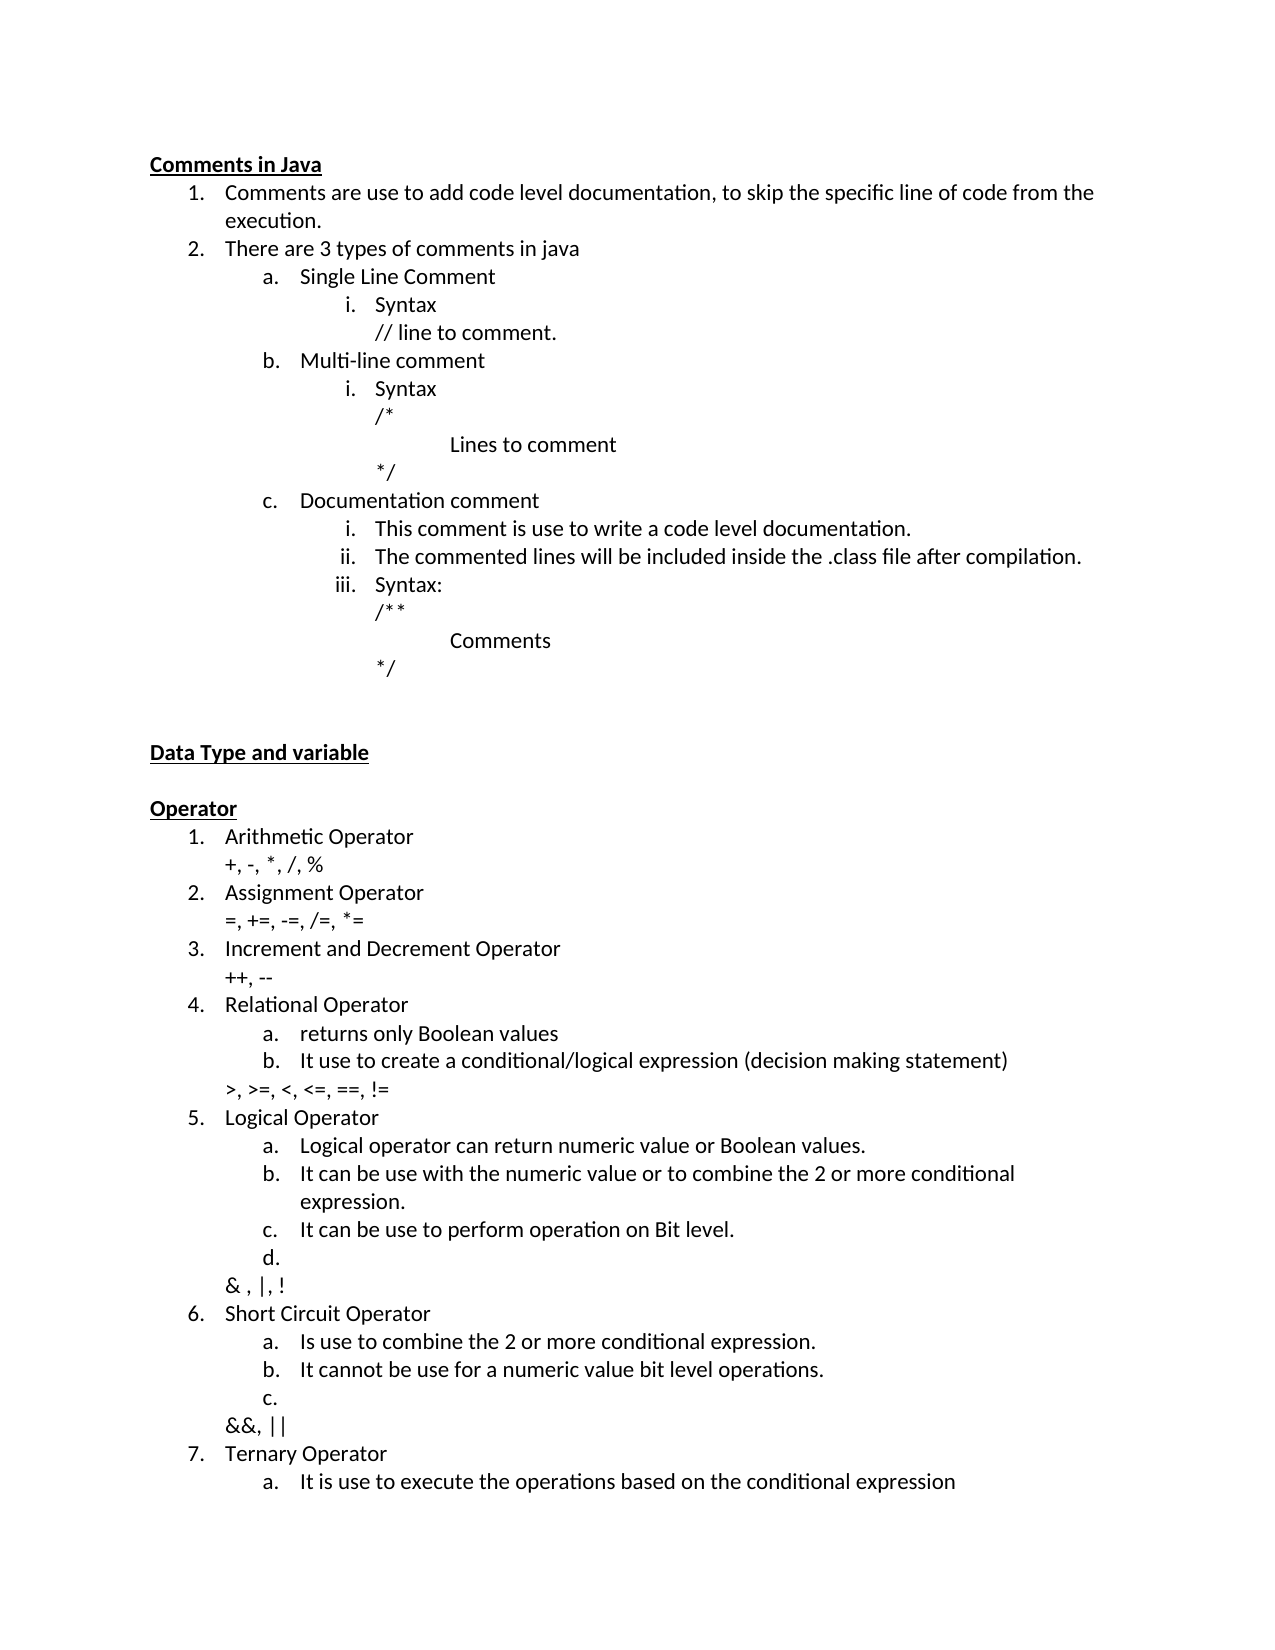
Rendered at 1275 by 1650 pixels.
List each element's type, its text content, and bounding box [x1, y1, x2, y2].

list There are 3 types of comments in java [187, 234, 1125, 262]
list It is use to execute the operations based on the conditional expression [262, 1467, 1125, 1495]
list Arithmetic Operator [187, 822, 1125, 851]
list Increment and Decrement Operator [187, 934, 1125, 963]
text Lines to comment [375, 430, 1125, 458]
text ++, -- [225, 963, 1125, 991]
list Syntax [356, 290, 1125, 318]
text /* [375, 402, 1125, 430]
text Comments in Java [150, 150, 1125, 178]
list Logical operator can return numeric value or Boolean values. [262, 1131, 1125, 1159]
list Single Line Comment [262, 262, 1125, 290]
text & , |, ! [225, 1271, 1125, 1299]
text +, -, *, /, % [225, 851, 1125, 878]
list Ternary Operator [187, 1439, 1125, 1467]
text Data Type and variable [150, 738, 1125, 766]
text */ [375, 654, 1125, 682]
list This comment is use to write a code level documentation. [356, 514, 1125, 542]
list Short Circuit Operator [187, 1299, 1125, 1327]
list returns only Boolean values [262, 1019, 1125, 1047]
text =, +=, -=, /=, *= [225, 907, 1125, 934]
list It can be use with the numeric value or to combine the 2 or more conditional expression. [262, 1159, 1125, 1215]
text >, >=, <, <=, ==, != [225, 1075, 1125, 1103]
list Multi-line comment [262, 346, 1125, 374]
list The commented lines will be included inside the .class file after compilation. [356, 542, 1125, 570]
list Assignment Operator [187, 878, 1125, 907]
list It cannot be use for a numeric value bit level operations. [262, 1355, 1125, 1383]
list Logical Operator [187, 1103, 1125, 1131]
list Syntax [356, 374, 1125, 402]
list It can be use to perform operation on Bit level. [262, 1215, 1125, 1243]
list It use to create a conditional/logical expression (decision making statement) [262, 1047, 1125, 1075]
list Documentation comment [262, 486, 1125, 514]
text Operator [150, 794, 1125, 822]
text // line to comment. [375, 318, 1125, 346]
text /** [375, 598, 1125, 626]
list Syntax: [356, 570, 1125, 598]
list Relational Operator [187, 991, 1125, 1019]
list Comments are use to add code level documentation, to skip the specific line of code from the execution. [187, 178, 1125, 234]
text Comments [375, 626, 1125, 654]
list Is use to combine the 2 or more conditional expression. [262, 1327, 1125, 1355]
text &&, || [225, 1411, 1125, 1439]
text */ [375, 458, 1125, 486]
